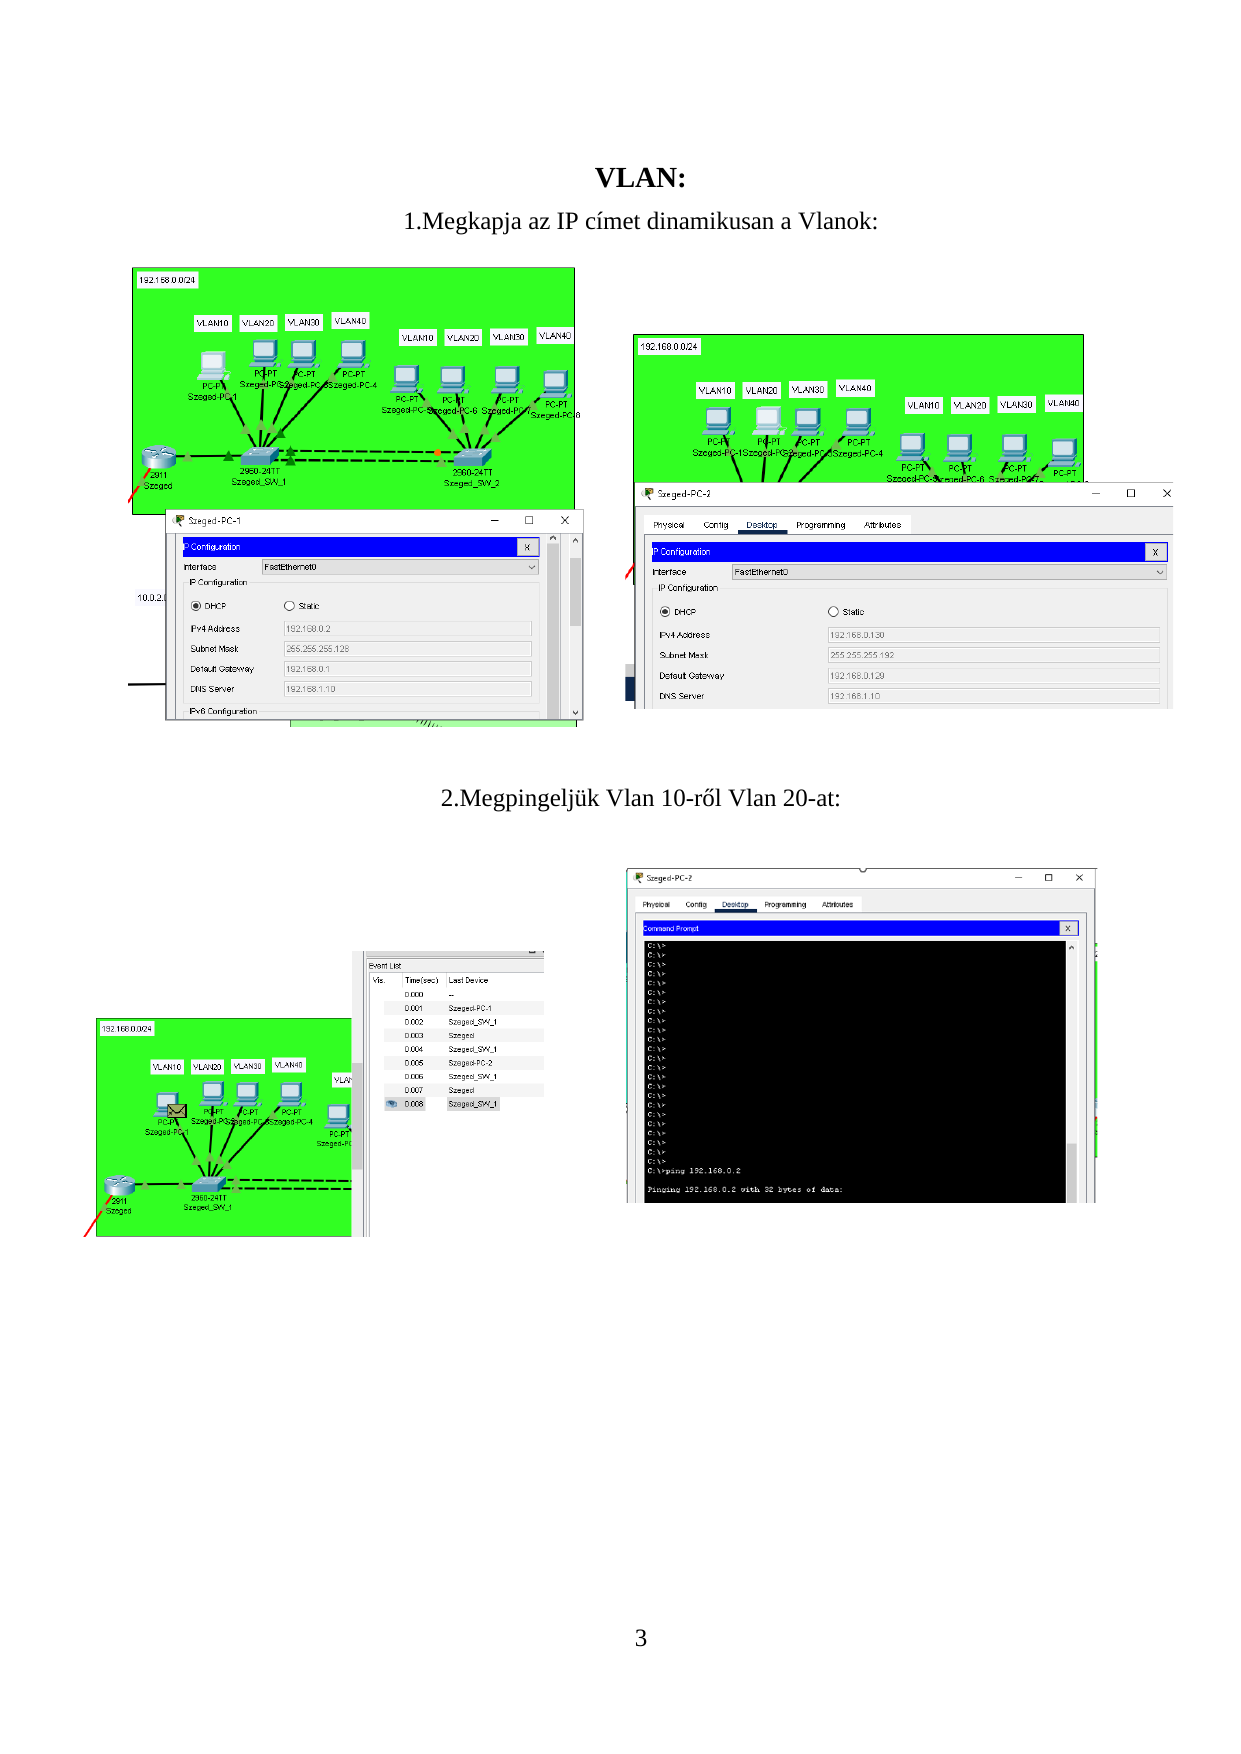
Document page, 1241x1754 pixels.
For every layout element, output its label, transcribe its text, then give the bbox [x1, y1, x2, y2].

text 1.Megkapja az IP címet dinamikusan a Vlanok: [189, 206, 1093, 235]
picture [127, 254, 596, 726]
text 2.Megpingeljük Vlan 10-ről Vlan 20-at: [189, 783, 1093, 812]
subtitle VLAN: [189, 160, 1093, 194]
picture [625, 868, 1098, 1203]
picture [81, 951, 544, 1236]
picture [625, 321, 1174, 709]
